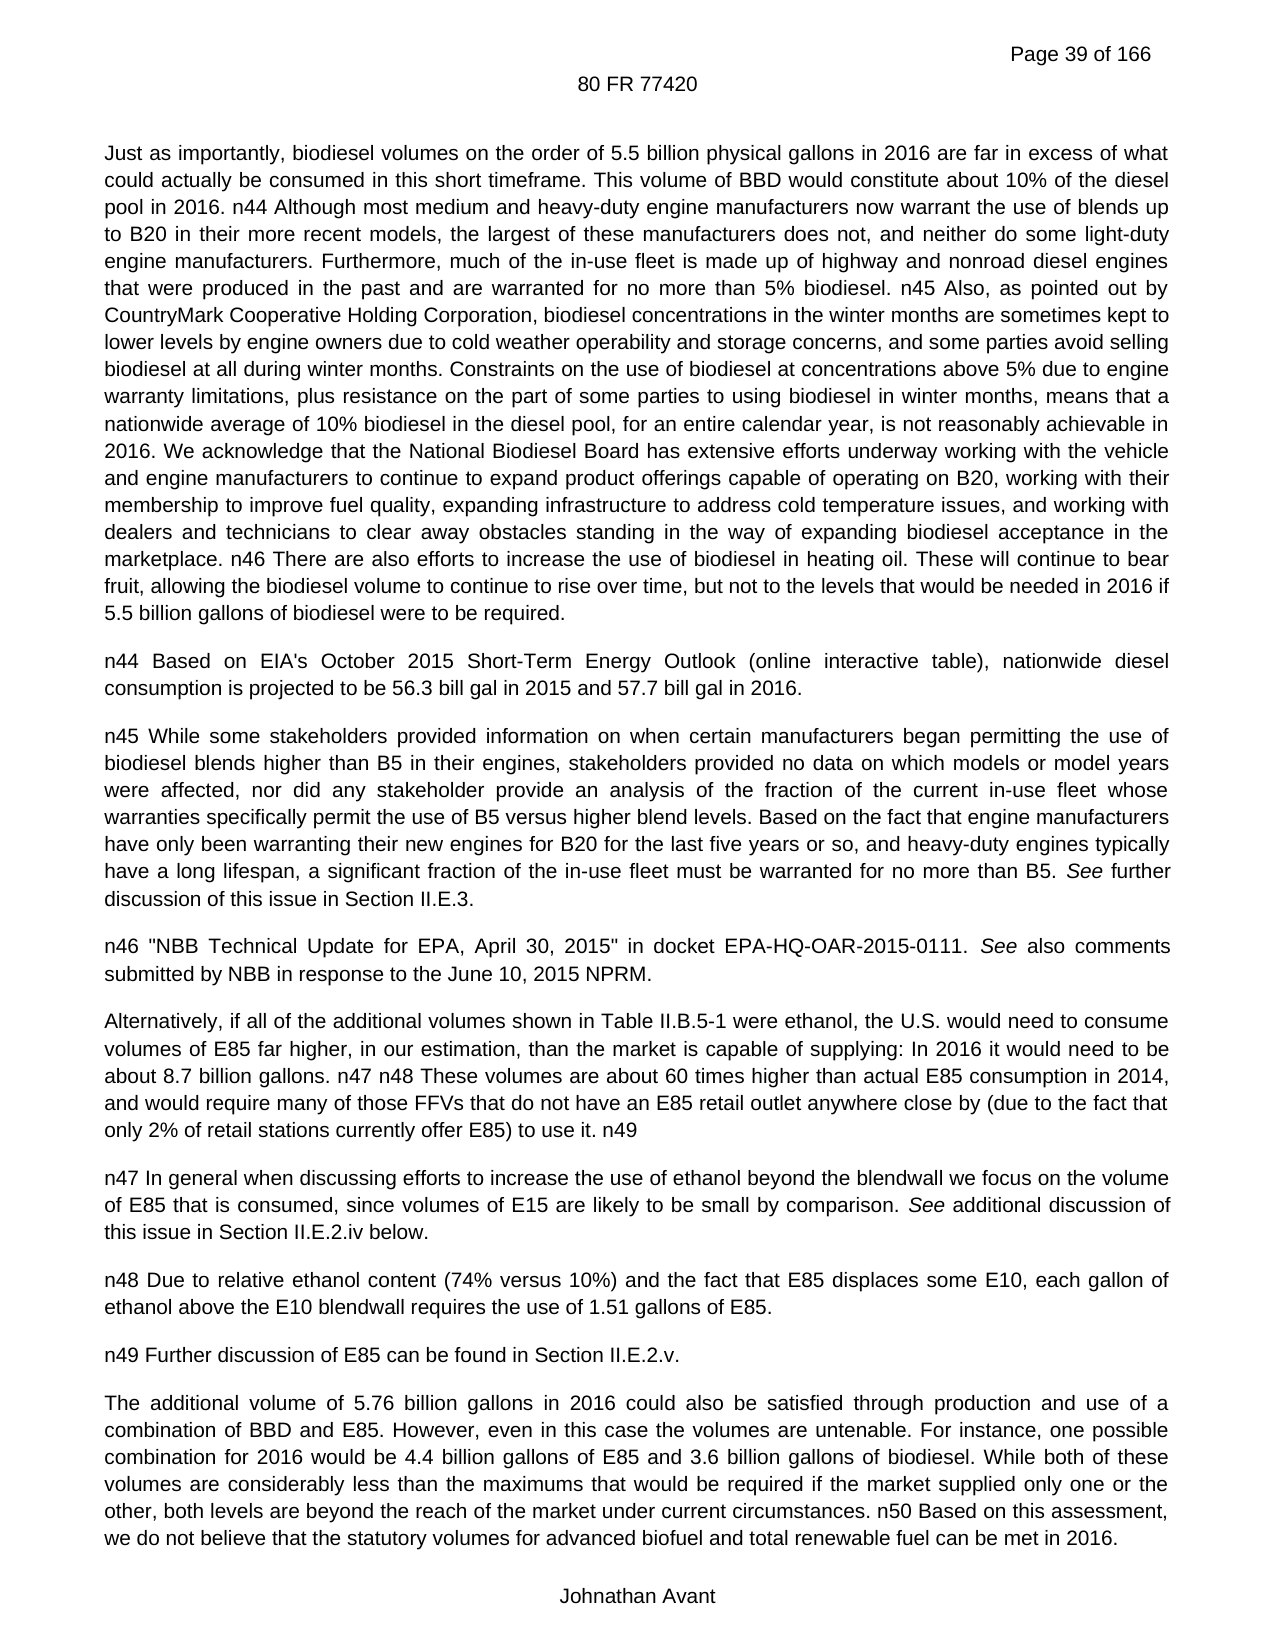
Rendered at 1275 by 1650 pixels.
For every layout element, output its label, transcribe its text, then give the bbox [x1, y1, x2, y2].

text Alternatively, if all of the additional volumes shown in Table II.B.5-1 were ethanol, the U.S. would need to consume volumes of E85 far higher, in our estimation, than the market is capable of supplying: In 2016 it would need to be about 8.7 billion gallons. n47 n48 These volumes are about 60 times higher than actual E85 consumption in 2014, and would require many of those FFVs that do not have an E85 retail outlet anywhere close by (due to the fact that only 2% of retail stations currently offer E85) to use it. n49 [104, 1006, 1171, 1142]
text n48 Due to relative ethanol content (74% versus 10%) and the fact that E85 displaces some E10, each gallon of ethanol above the E10 blendwall requires the use of 1.51 gallons of E85. [104, 1264, 1171, 1319]
text n45 While some stakeholders provided information on when certain manufacturers began permitting the use of biodiesel blends higher than B5 in their engines, stakeholders provided no data on which models or model years were affected, nor did any stakeholder provide an analysis of the fraction of the current in-use fleet whose warranties specifically permit the use of B5 versus higher blend levels. Based on the fact that engine manufacturers have only been warranting their new engines for B20 for the last five years or so, and heavy-duty engines typically have a long lifespan, a significant fraction of the in-use fleet must be warranted for no more than B5. See further discussion of this issue in Section II.E.3. [104, 721, 1171, 910]
text n44 Based on EIA's October 2015 Short-Term Energy Outlook (online interactive table), nationwide diesel consumption is projected to be 56.3 bill gal in 2015 and 57.7 bill gal in 2016. [104, 646, 1171, 700]
text Just as importantly, biodiesel volumes on the order of 5.5 billion physical gallons in 2016 are far in excess of what could actually be consumed in this short timeframe. This volume of BBD would constitute about 10% of the diesel pool in 2016. n44 Although most medium and heavy-duty engine manufacturers now warrant the use of blends up to B20 in their more recent models, the largest of these manufacturers does not, and neither do some light-duty engine manufacturers. Furthermore, much of the in-use fleet is made up of highway and nonroad diesel engines that were produced in the past and are warranted for no more than 5% biodiesel. n45 Also, as pointed out by CountryMark Cooperative Holding Corporation, biodiesel concentrations in the winter months are sometimes kept to lower levels by engine owners due to cold weather operability and storage concerns, and some parties avoid selling biodiesel at all during winter months. Constraints on the use of biodiesel at concentrations above 5% due to engine warranty limitations, plus resistance on the part of some parties to using biodiesel in winter months, means that a nationwide average of 10% biodiesel in the diesel pool, for an entire calendar year, is not reasonably achievable in 2016. We acknowledge that the National Biodiesel Board has extensive efforts underway working with the vehicle and engine manufacturers to continue to expand product offerings capable of operating on B20, working with their membership to improve fuel quality, expanding infrastructure to address cold temperature issues, and working with dealers and technicians to clear away obstacles standing in the way of expanding biodiesel acceptance in the marketplace. n46 There are also efforts to increase the use of biodiesel in heating oil. These will continue to bear fruit, allowing the biodiesel volume to continue to rise over time, but not to the levels that would be needed in 2016 if 5.5 billion gallons of biodiesel were to be required. [104, 137, 1171, 625]
text n49 Further discussion of E85 can be found in Section II.E.2.v. [104, 1339, 1171, 1367]
text n46 "NBB Technical Update for EPA, April 30, 2015" in docket EPA-HQ-OAR-2015-0111. See also comments submitted by NBB in response to the June 10, 2015 NPRM. [104, 931, 1171, 985]
text The additional volume of 5.76 billion gallons in 2016 could also be satisfied through production and use of a combination of BBD and E85. However, even in this case the volumes are untenable. For instance, one possible combination for 2016 would be 4.4 billion gallons of E85 and 3.6 billion gallons of biodiesel. While both of these volumes are considerably less than the maximums that would be required if the market supplied only one or the other, both levels are beyond the reach of the market under current circumstances. n50 Based on this assessment, we do not believe that the statutory volumes for advanced biofuel and total renewable fuel can be met in 2016. [104, 1387, 1171, 1550]
text n47 In general when discussing efforts to increase the use of ethanol beyond the blendwall we focus on the volume of E85 that is consumed, since volumes of E15 are likely to be small by comparison. See additional discussion of this issue in Section II.E.2.iv below. [104, 1162, 1171, 1244]
